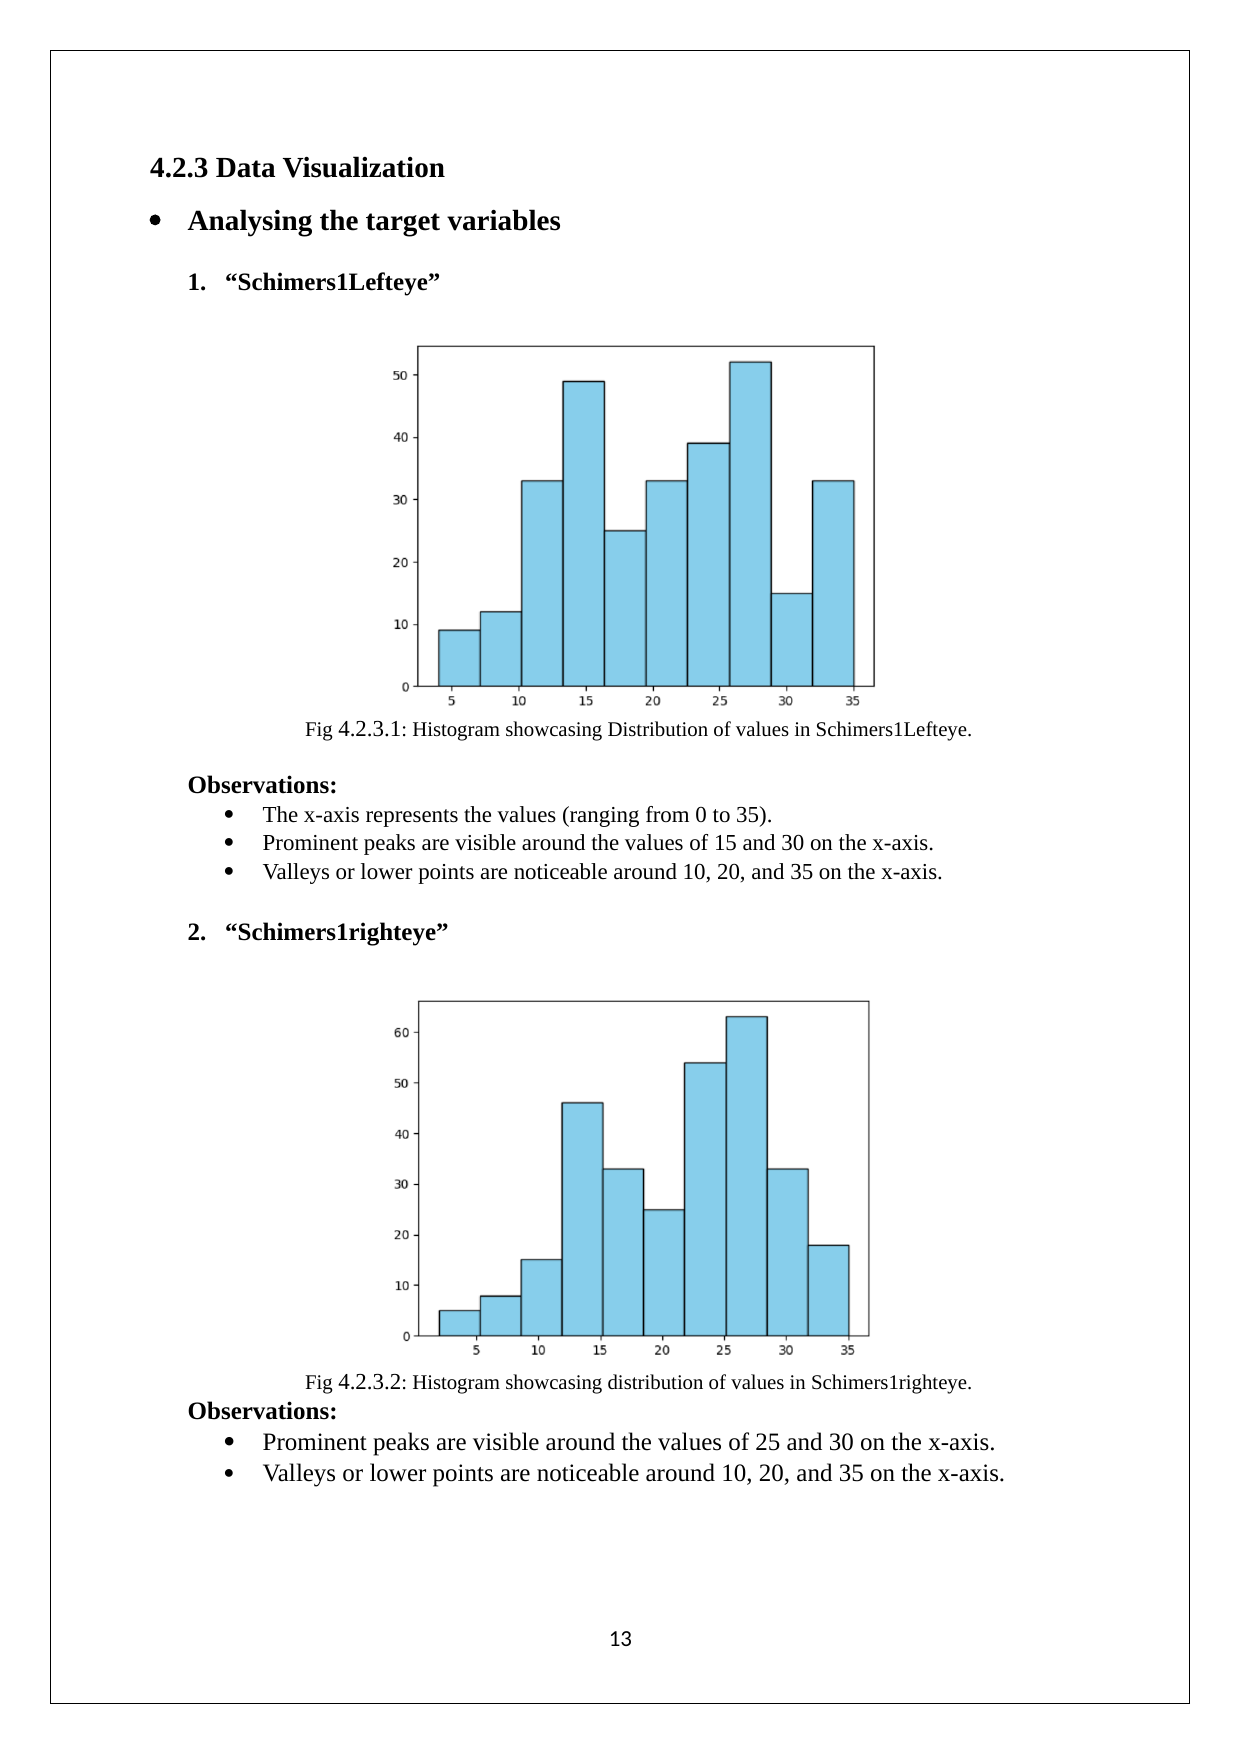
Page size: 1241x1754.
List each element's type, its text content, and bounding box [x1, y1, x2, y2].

list Observations: [187, 1396, 1090, 1425]
list The x-axis represents the values (ranging from 0 to 35). [225, 801, 1090, 827]
list Analysing the target variables [150, 203, 1090, 236]
list Valleys or lower points are noticeable around 10, 20, and 35 on the x-axis. [225, 1458, 1090, 1487]
list Valleys or lower points are noticeable around 10, 20, and 35 on the x-axis. [225, 858, 1090, 884]
list Observations: [187, 770, 1090, 798]
list Prominent peaks are visible around the values of 15 and 30 on the x-axis. [225, 829, 1090, 856]
list Fig 4.2.3.2: Histogram showcasing distribution of values in Schimers1righteye. [187, 1368, 1090, 1394]
picture [382, 979, 895, 1366]
list Fig 4.2.3.1: Histogram showcasing Distribution of values in Schimers1Lefteye. [187, 715, 1090, 742]
picture [377, 329, 901, 714]
list Prominent peaks are visible around the values of 25 and 30 on the x-axis. [225, 1427, 1090, 1456]
text 4.2.3 Data Visualization [150, 150, 1090, 183]
list “Schimers1righteye” [187, 917, 1090, 946]
list “Schimers1Lefteye” [187, 267, 1090, 296]
